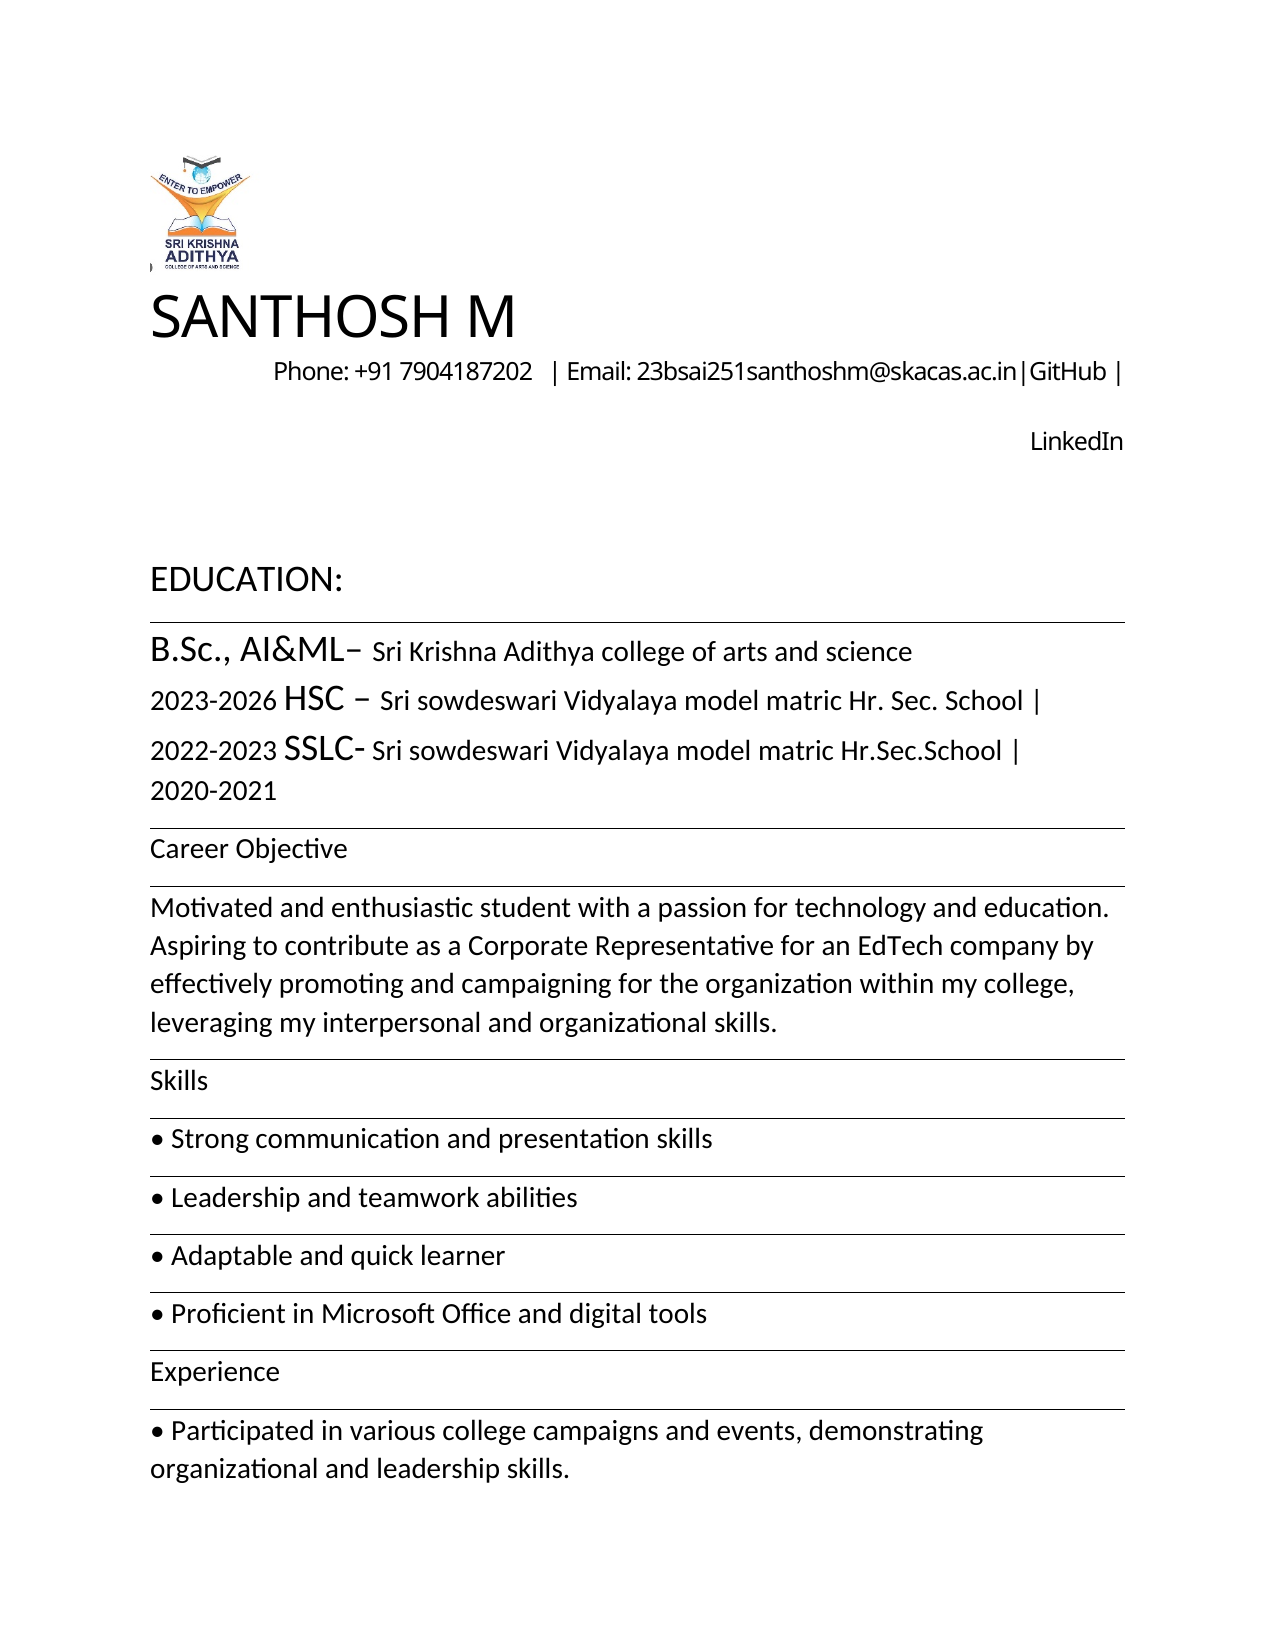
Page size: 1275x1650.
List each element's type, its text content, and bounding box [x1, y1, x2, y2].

picture [150, 150, 260, 275]
text • Strong communication and presentation skills [150, 1119, 1125, 1156]
text Career Objective [150, 829, 1125, 866]
title SANTHOSH M [150, 150, 1125, 354]
text • Leadership and teamwork abilities [150, 1177, 1125, 1214]
text EDUCATION: [150, 555, 1125, 601]
text • Proficient in Microsoft Office and digital tools [150, 1293, 1125, 1331]
text B.Sc., AI&ML– Sri Krishna Adithya college of arts and science 2023-2026 HSC – Sri sowdeswari Vidyalaya model matric Hr. Sec. School | 2022-2023 SSLC- Sri sowdeswari Vidyalaya model matric Hr.Sec.School | 2020-2021 [150, 623, 1125, 808]
text • Participated in various college campaigns and events, demonstrating organizational and leadership skills. [150, 1410, 1125, 1486]
text Skills [150, 1060, 1125, 1098]
title Phone: +91 7904187202 | Email: 23bsai251santhoshm@skacas.ac.in|GitHub |LinkedIn [150, 354, 1125, 468]
text Experience [150, 1351, 1125, 1389]
text Motivated and enthusiastic student with a passion for technology and education. Aspiring to contribute as a Corporate Representative for an EdTech company by effectively promoting and campaigning for the organization within my college, leveraging my interpersonal and organizational skills. [150, 887, 1125, 1040]
text • Adaptable and quick learner [150, 1235, 1125, 1273]
